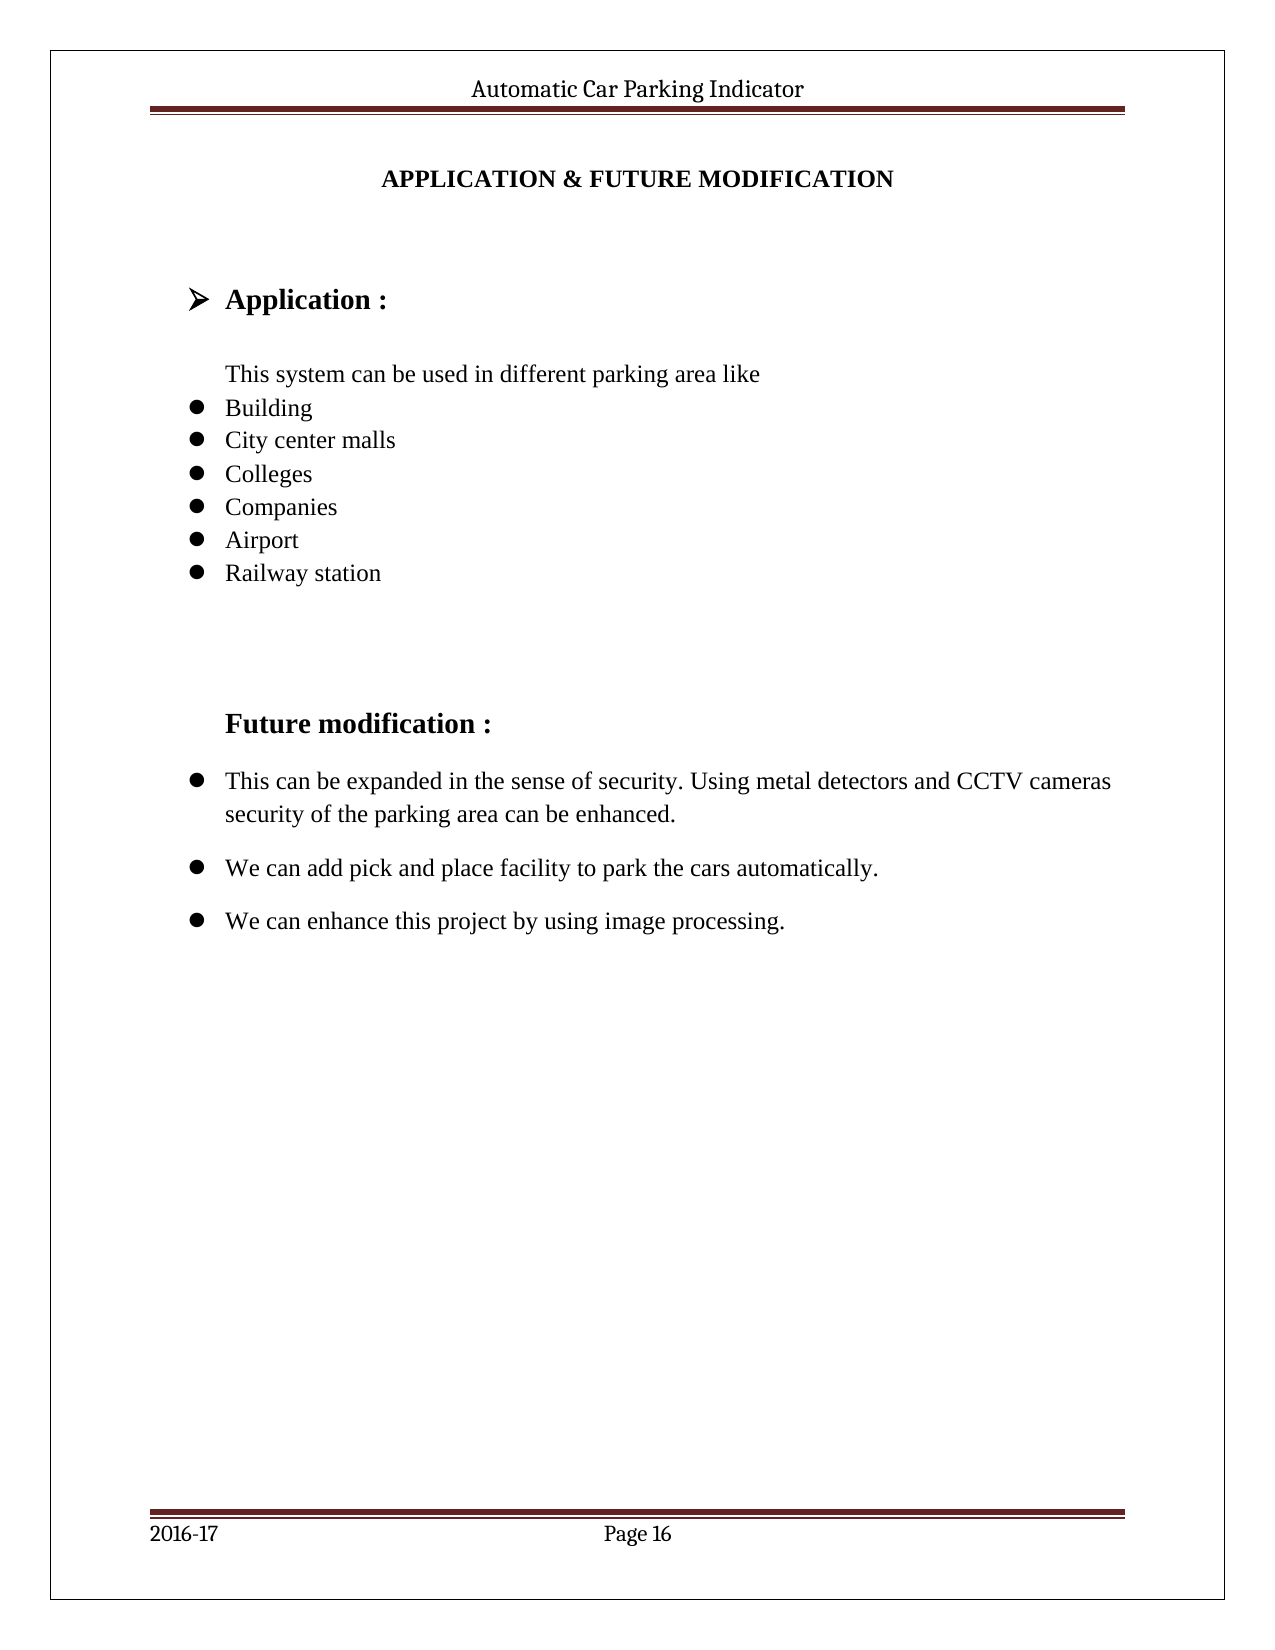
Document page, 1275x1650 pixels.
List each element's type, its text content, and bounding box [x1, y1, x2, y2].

list Airport [187, 525, 1125, 553]
list City center malls [187, 426, 1125, 454]
list Companies [187, 492, 1125, 520]
list Future modification : [225, 706, 1125, 740]
list We can add pick and place facility to park the cars automatically. [187, 853, 1125, 881]
list Application : [187, 282, 1125, 316]
list This system can be used in different parking area like [225, 359, 1125, 388]
list This can be expanded in the sense of security. Using metal detectors and CCTV cameras security of the parking area can be enhanced. [187, 766, 1125, 827]
list Colleges [187, 459, 1125, 487]
list Railway station [187, 558, 1125, 586]
list Building [187, 393, 1125, 421]
list We can enhance this project by using image processing. [187, 906, 1125, 935]
text APPLICATION & FUTURE MODIFICATION [150, 164, 1125, 192]
